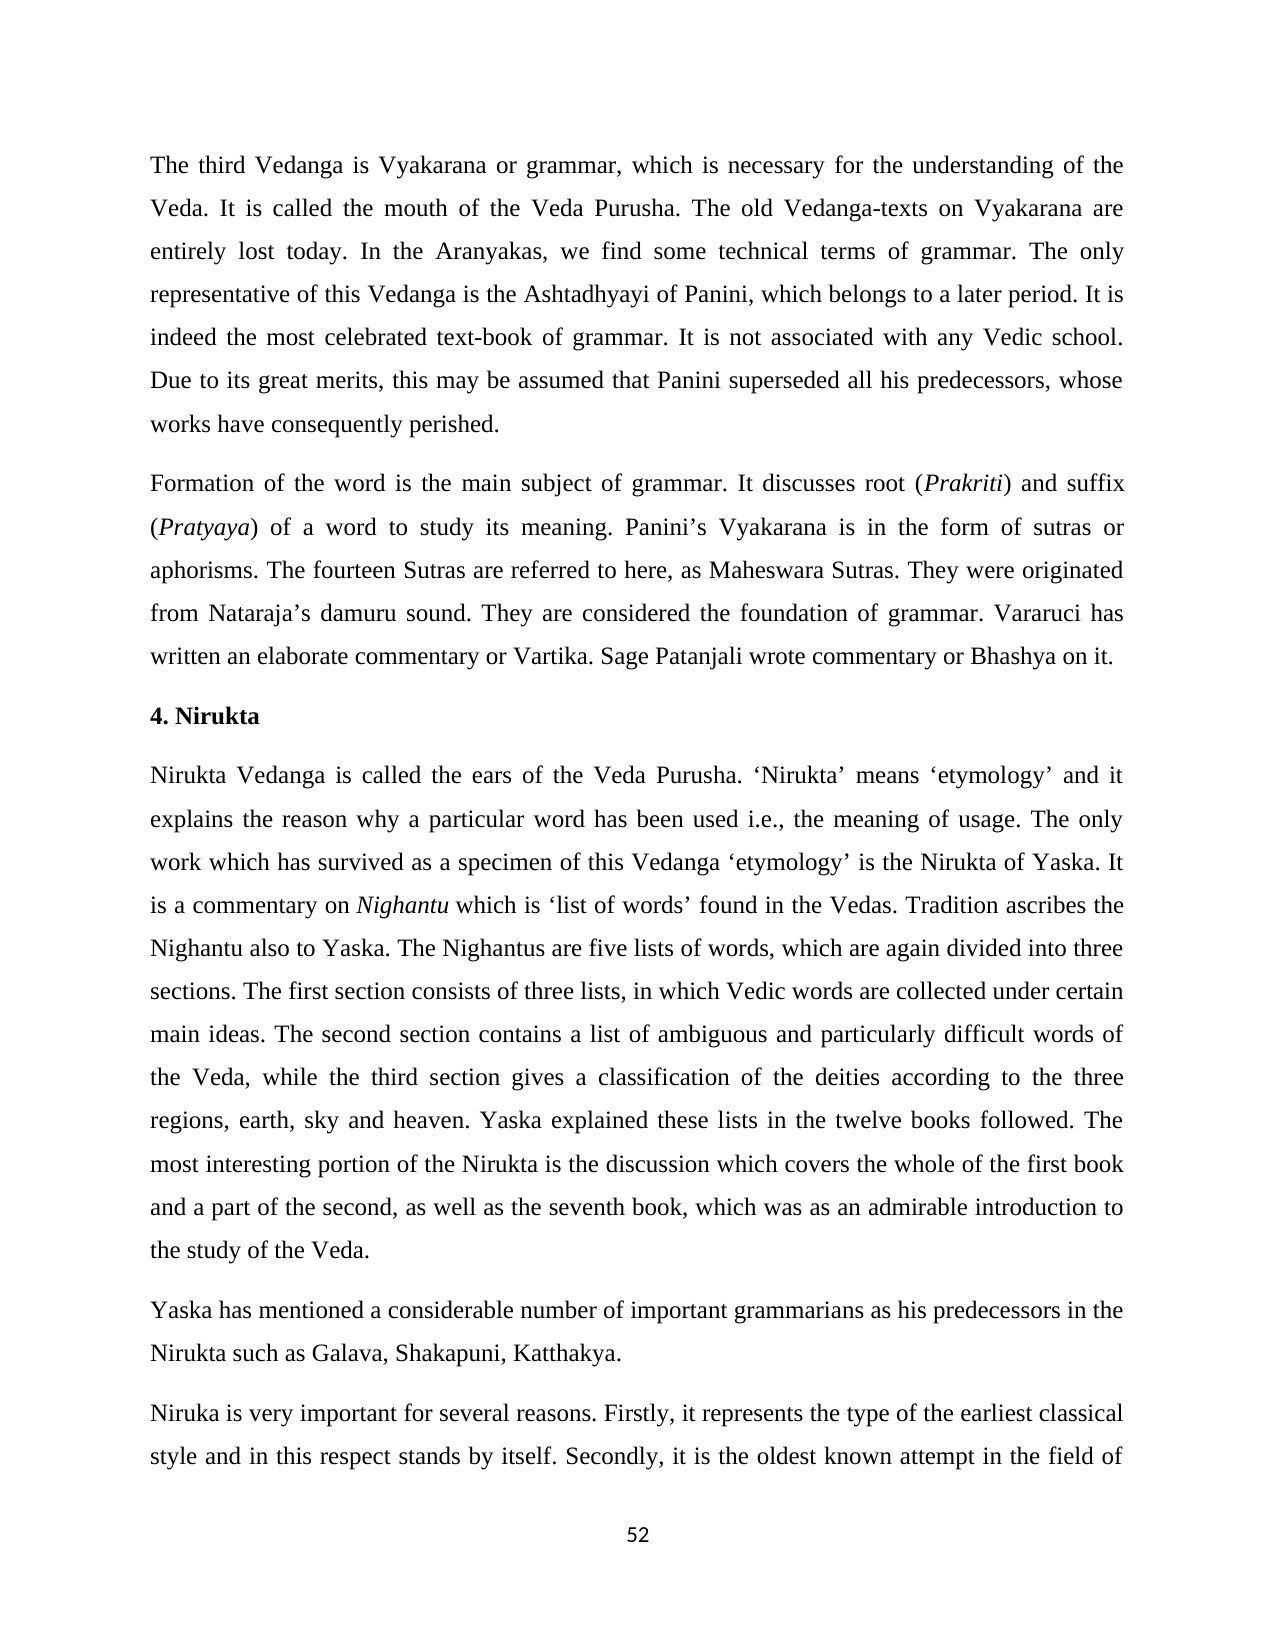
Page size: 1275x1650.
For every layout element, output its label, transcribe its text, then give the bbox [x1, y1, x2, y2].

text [150, 1398, 1125, 1469]
text Formation of the word is the main subject of grammar. It discusses root (Prakriti) and suffix (Pratyaya) of a word to study its meaning. Panini’s Vyakarana is in the form of sutras or aphorisms. The fourteen Sutras are referred to here, as Maheswara Sutras. They were originated from Nataraja’s damuru sound. They are considered the foundation of grammar. Vararuci has written an elaborate commentary or Vartika. Sage Patanjali wrote commentary or Bhashya on it. [150, 468, 1125, 670]
text The third Vedanga is Vyakarana or grammar, which is necessary for the understanding of the Veda. It is called the mouth of the Veda Purusha. The old Vedanga-texts on Vyakarana are entirely lost today. In the Aranyakas, we find some technical terms of grammar. The only representative of this Vedanga is the Ashtadhyayi of Panini, which belongs to a later period. It is indeed the most celebrated text-book of grammar. It is not associated with any Vedic school. Due to its great merits, this may be assumed that Panini superseded all his predecessors, whose works have consequently perished. [150, 150, 1125, 437]
text 4. Nirukta [150, 701, 1125, 729]
text Yaska has mentioned a considerable number of important grammarians as his predecessors in the Nirukta such as Galava, Shakapuni, Katthakya. [150, 1295, 1125, 1367]
text Nirukta Vedanga is called the ears of the Veda Purusha. ‘Nirukta’ means ‘etymology’ and it explains the reason why a particular word has been used i.e., the meaning of usage. The only work which has survived as a specimen of this Vedanga ‘etymology’ is the Nirukta of Yaska. It is a commentary on Nighantu which is ‘list of words’ found in the Vedas. Tradition ascribes the Nighantu also to Yaska. The Nighantus are five lists of words, which are again divided into three sections. The first section consists of three lists, in which Vedic words are collected under certain main ideas. The second section contains a list of ambiguous and particularly difficult words of the Veda, while the third section gives a classification of the deities according to the three regions, earth, sky and heaven. Yaska explained these lists in the twelve books followed. The most interesting portion of the Nirukta is the discussion which covers the whole of the first book and a part of the second, as well as the seventh book, which was as an admirable introduction to the study of the Veda. [150, 761, 1125, 1264]
